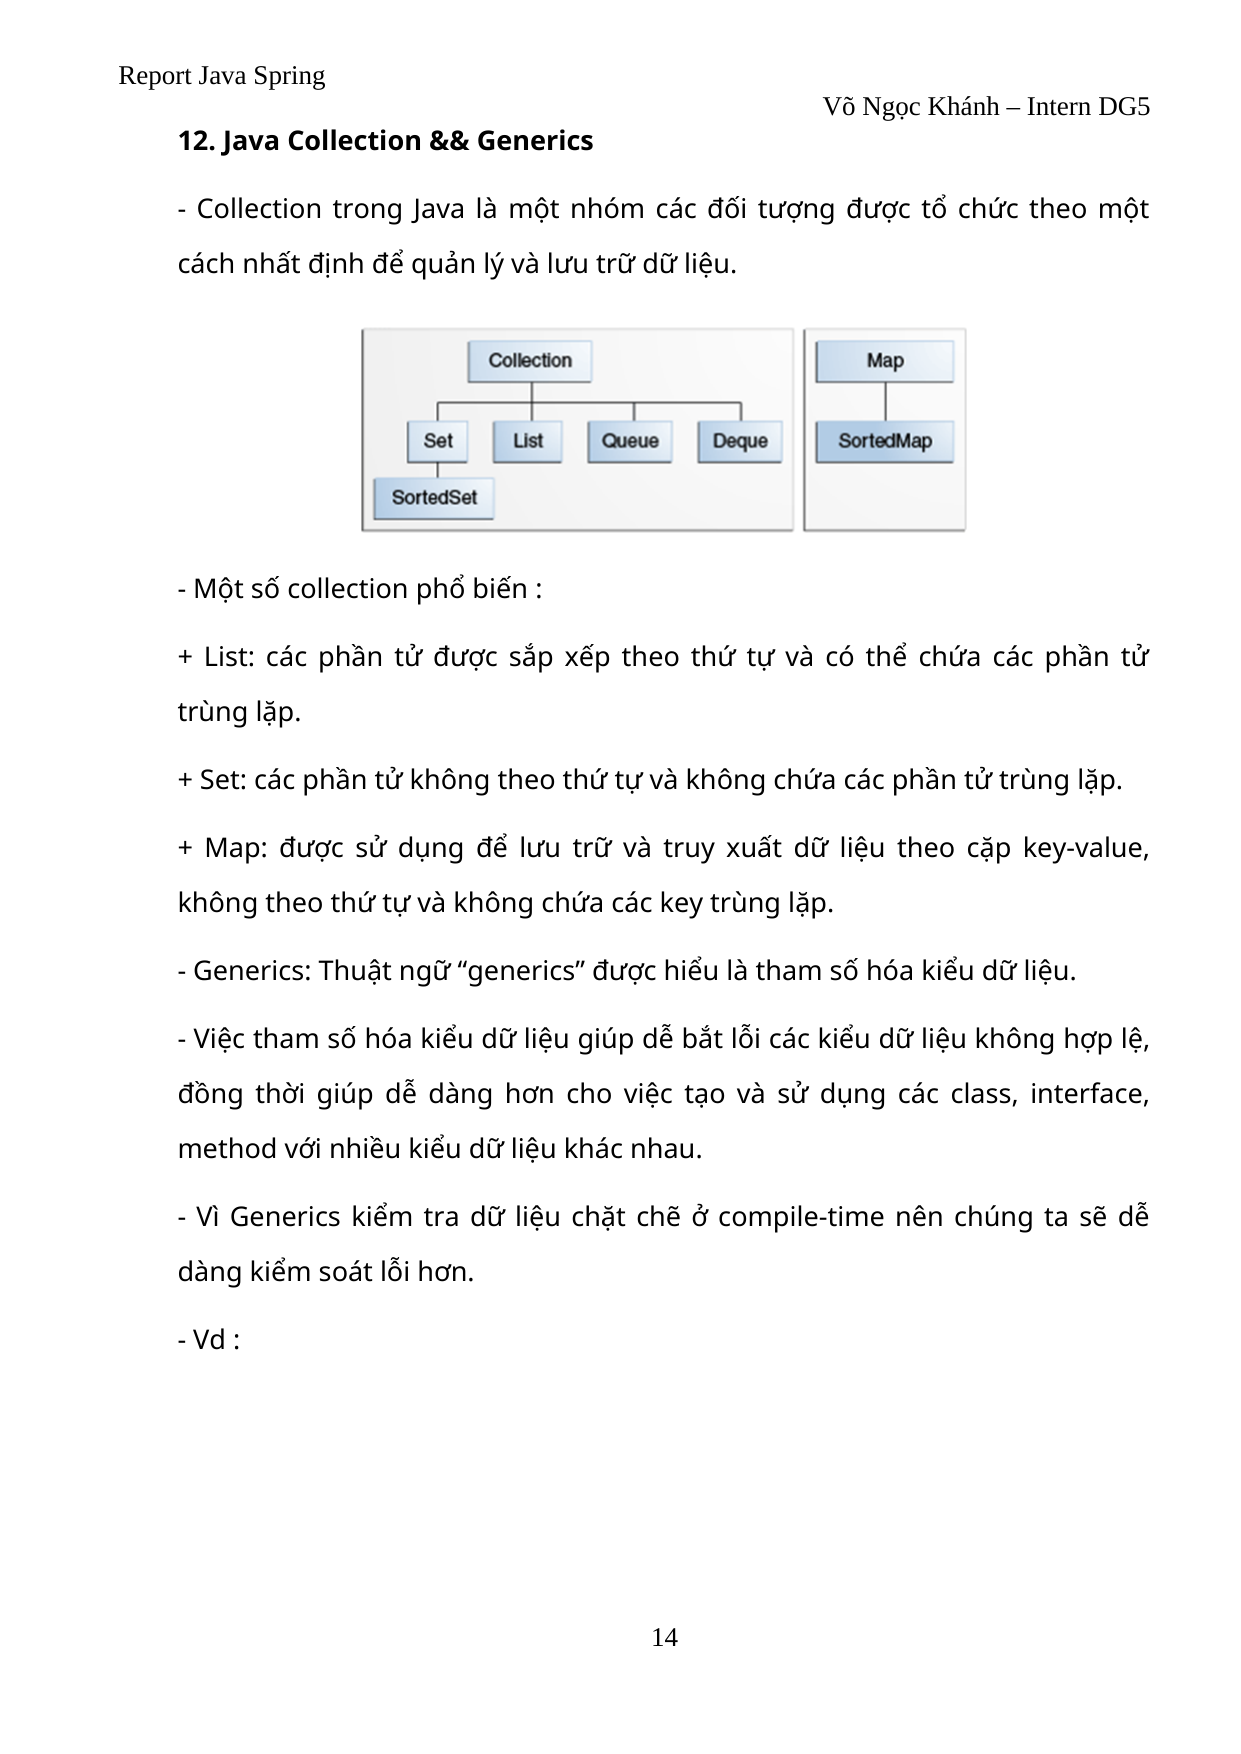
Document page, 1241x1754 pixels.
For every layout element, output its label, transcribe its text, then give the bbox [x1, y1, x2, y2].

text - Generics: Thuật ngữ “generics” được hiểu là tham số hóa kiểu dữ liệu. [177, 951, 1152, 988]
list Java Collection && Generics [177, 121, 1152, 158]
text + Set: các phần tử không theo thứ tự và không chứa các phần tử trùng lặp. [177, 760, 1152, 797]
text - Việc tham số hóa kiểu dữ liệu giúp dễ bắt lỗi các kiểu dữ liệu không hợp lệ, đồng thời giúp dễ dàng hơn cho việc tạo và sử dụng các class, interface, method với nhiều kiểu dữ liệu khác nhau. [177, 1019, 1152, 1167]
text - Vd : [177, 1321, 1152, 1357]
text + List: các phần tử được sắp xếp theo thứ tự và có thể chứa các phần tử trùng lặp. [177, 637, 1152, 729]
text + Map: được sử dụng để lưu trữ và truy xuất dữ liệu theo cặp key-value, không theo thứ tự và không chứa các key trùng lặp. [177, 828, 1152, 920]
picture [350, 312, 979, 542]
text - Collection trong Java là một nhóm các đối tượng được tổ chức theo một cách nhất định để quản lý và lưu trữ dữ liệu. [177, 189, 1152, 281]
text - Vì Generics kiểm tra dữ liệu chặt chẽ ở compile-time nên chúng ta sẽ dễ dàng kiểm soát lỗi hơn. [177, 1197, 1152, 1290]
text - Một số collection phổ biến : [118, 569, 1152, 606]
